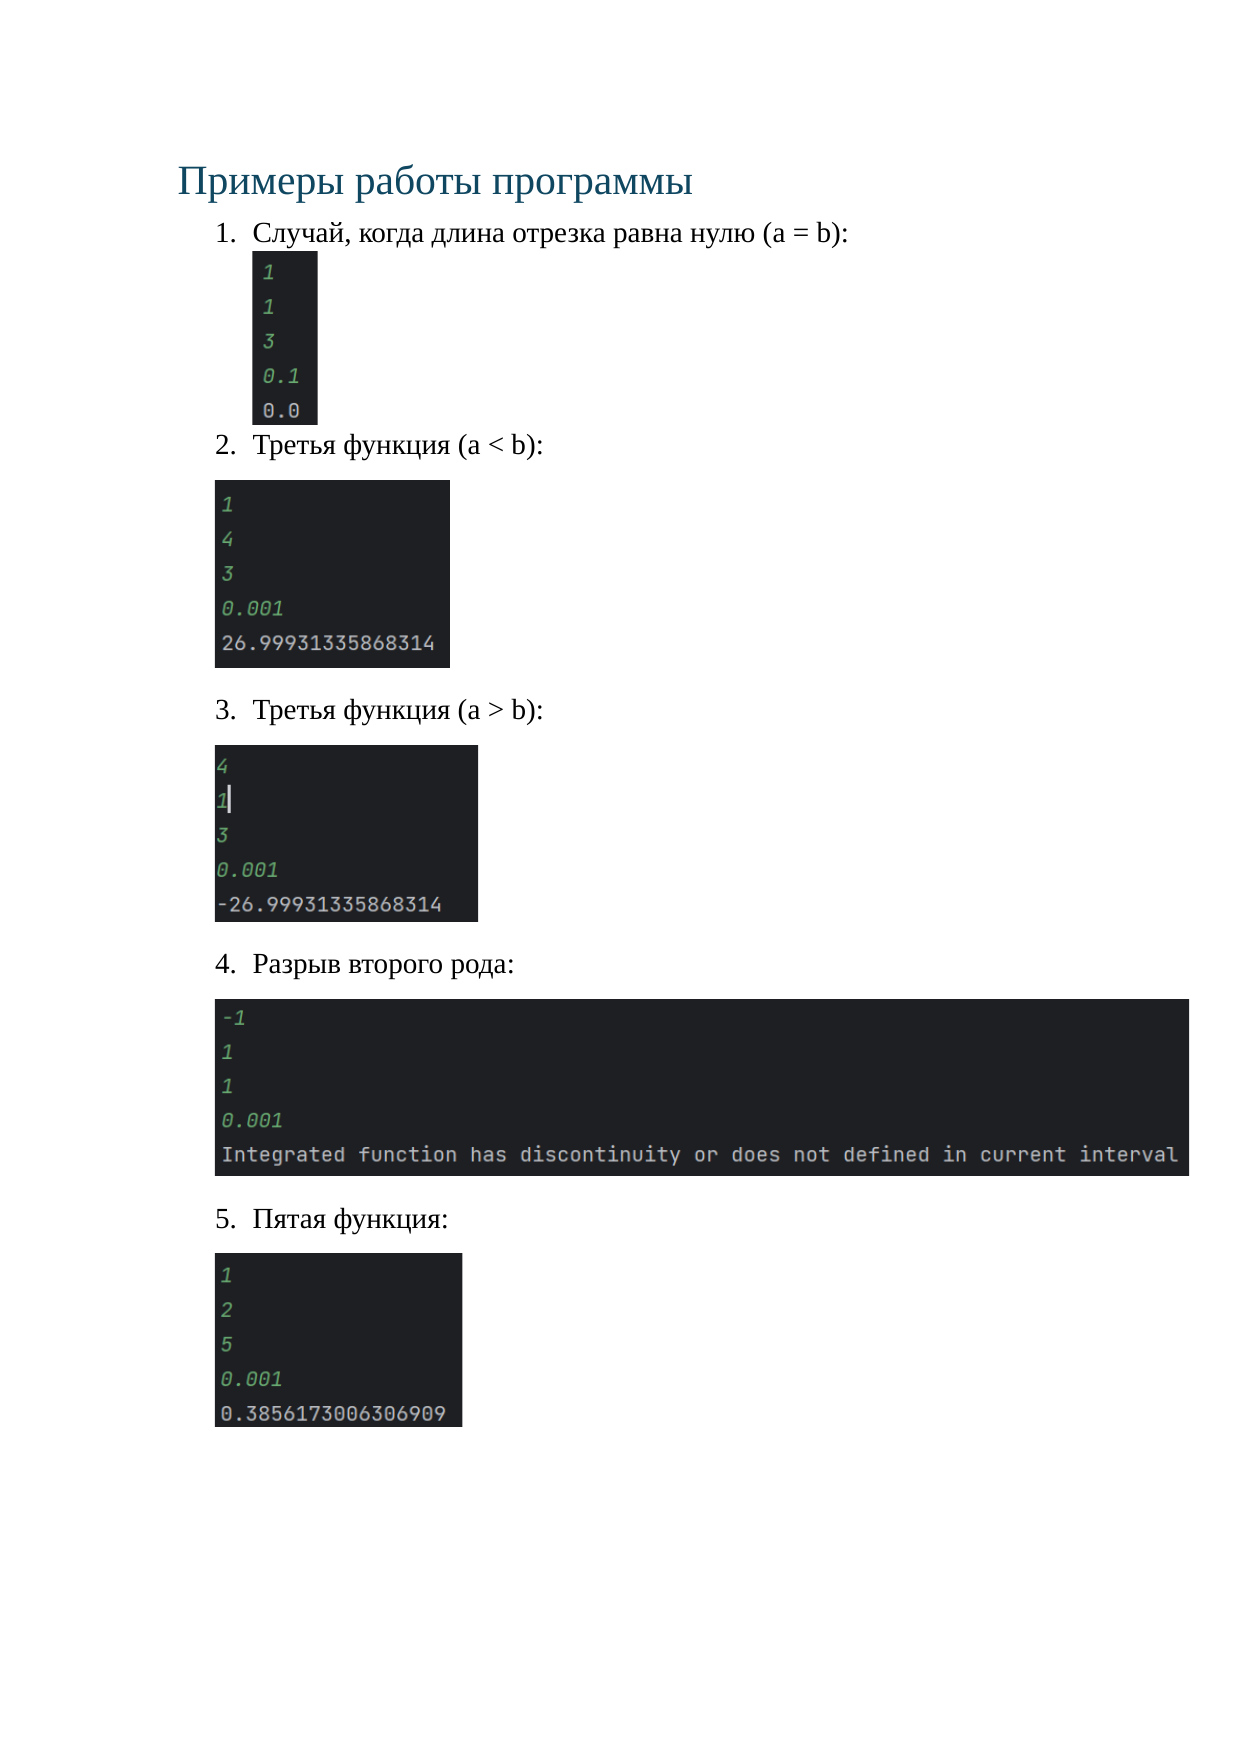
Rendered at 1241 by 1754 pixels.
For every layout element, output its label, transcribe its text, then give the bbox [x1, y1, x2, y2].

subtitle Примеры работы программы [177, 156, 1152, 203]
picture [252, 251, 318, 425]
list Третья функция (a > b): [215, 692, 1152, 726]
picture [214, 1253, 463, 1427]
picture [214, 999, 1190, 1176]
list Третья функция (a < b): [215, 427, 1152, 461]
picture [214, 745, 479, 922]
list Случай, когда длина отрезка равна нулю (a = b): [215, 216, 1152, 249]
list Пятая функция: [215, 1201, 1152, 1234]
picture [214, 480, 450, 668]
list Разрыв второго рода: [215, 946, 1152, 980]
